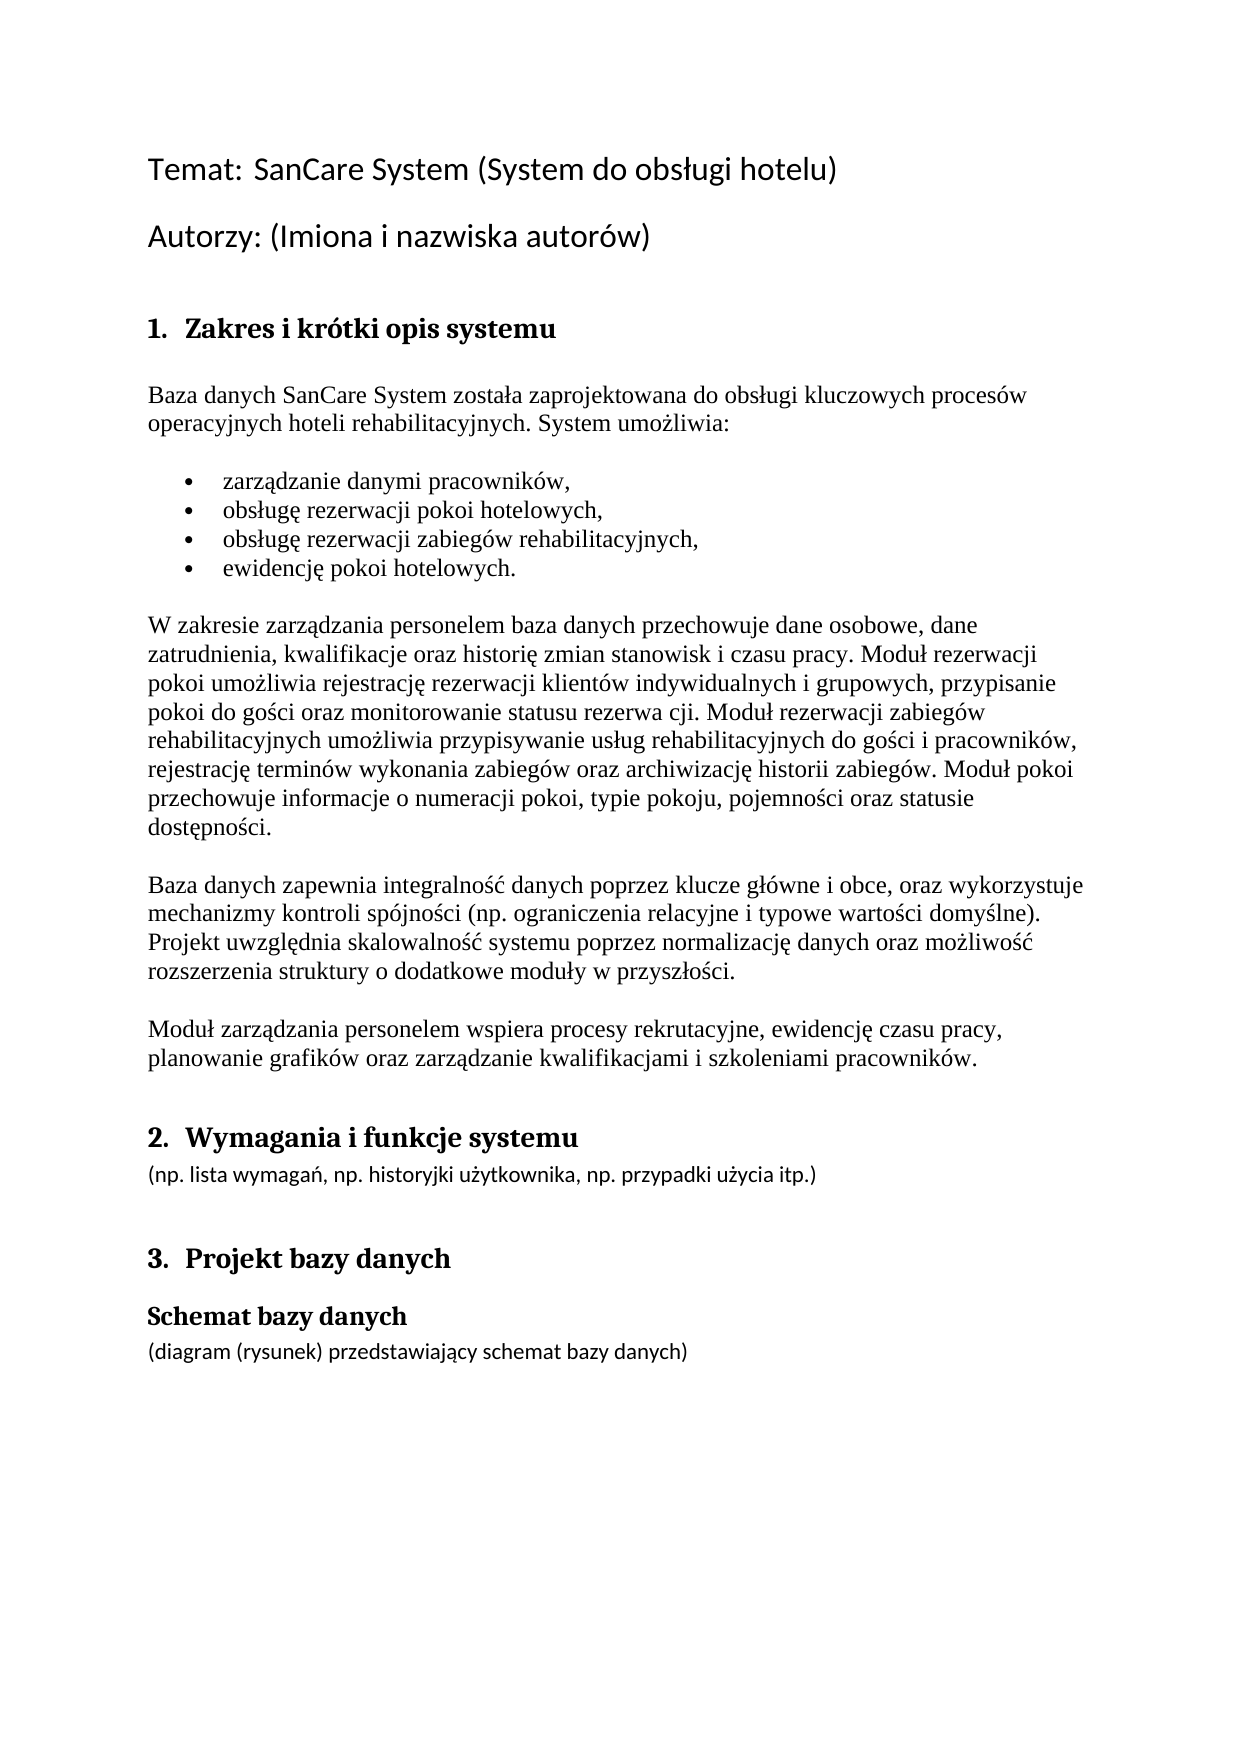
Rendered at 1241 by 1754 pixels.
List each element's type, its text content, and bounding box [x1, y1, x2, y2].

subtitle Schemat bazy danych [148, 1301, 1093, 1333]
text Autorzy: (Imiona i nazwiska autorów) [148, 215, 1093, 256]
text (diagram (rysunek) przedstawiający schemat bazy danych) [148, 1337, 1093, 1365]
list obsługę rezerwacji pokoi hotelowych, [185, 495, 1093, 524]
text Temat: SanCare System (System do obsługi hotelu) [148, 148, 1093, 188]
text Baza danych SanCare System została zaprojektowana do obsługi kluczowych procesów operacyjnych hoteli rehabilitacyjnych. System umożliwia: [148, 380, 1093, 437]
text (np. lista wymagań, np. historyjki użytkownika, np. przypadki użycia itp.) [148, 1160, 1093, 1188]
text Baza danych zapewnia integralność danych poprzez klucze główne i obce, oraz wykorzystuje mechanizmy kontroli spójności (np. ograniczenia relacyjne i typowe wartości domyślne). Projekt uwzględnia skalowalność systemu poprzez normalizację danych oraz możliwość rozszerzenia struktury o dodatkowe moduły w przyszłości. [148, 870, 1093, 985]
list zarządzanie danymi pracowników, [185, 466, 1093, 495]
list obsługę rezerwacji zabiegów rehabilitacyjnych, [185, 524, 1093, 553]
subtitle Zakres i krótki opis systemu [148, 312, 1093, 346]
subtitle Wymagania i funkcje systemu [148, 1121, 1093, 1155]
subtitle Projekt bazy danych [148, 1242, 1093, 1276]
list ewidencję pokoi hotelowych. [185, 553, 1093, 581]
text Moduł zarządzania personelem wspiera procesy rekrutacyjne, ewidencję czasu pracy, planowanie grafików oraz zarządzanie kwalifikacjami i szkoleniami pracowników. [148, 1014, 1093, 1071]
text W zakresie zarządzania personelem baza danych przechowuje dane osobowe, dane zatrudnienia, kwalifikacje oraz historię zmian stanowisk i czasu pracy. Moduł rezerwacji pokoi umożliwia rejestrację rezerwacji klientów indywidualnych i grupowych, przypisanie pokoi do gości oraz monitorowanie statusu rezerwa cji. Moduł rezerwacji zabiegów rehabilitacyjnych umożliwia przypisywanie usług rehabilitacyjnych do gości i pracowników, rejestrację terminów wykonania zabiegów oraz archiwizację historii zabiegów. Moduł pokoi przechowuje informacje o numeracji pokoi, typie pokoju, pojemności oraz statusie dostępności. [148, 611, 1093, 841]
